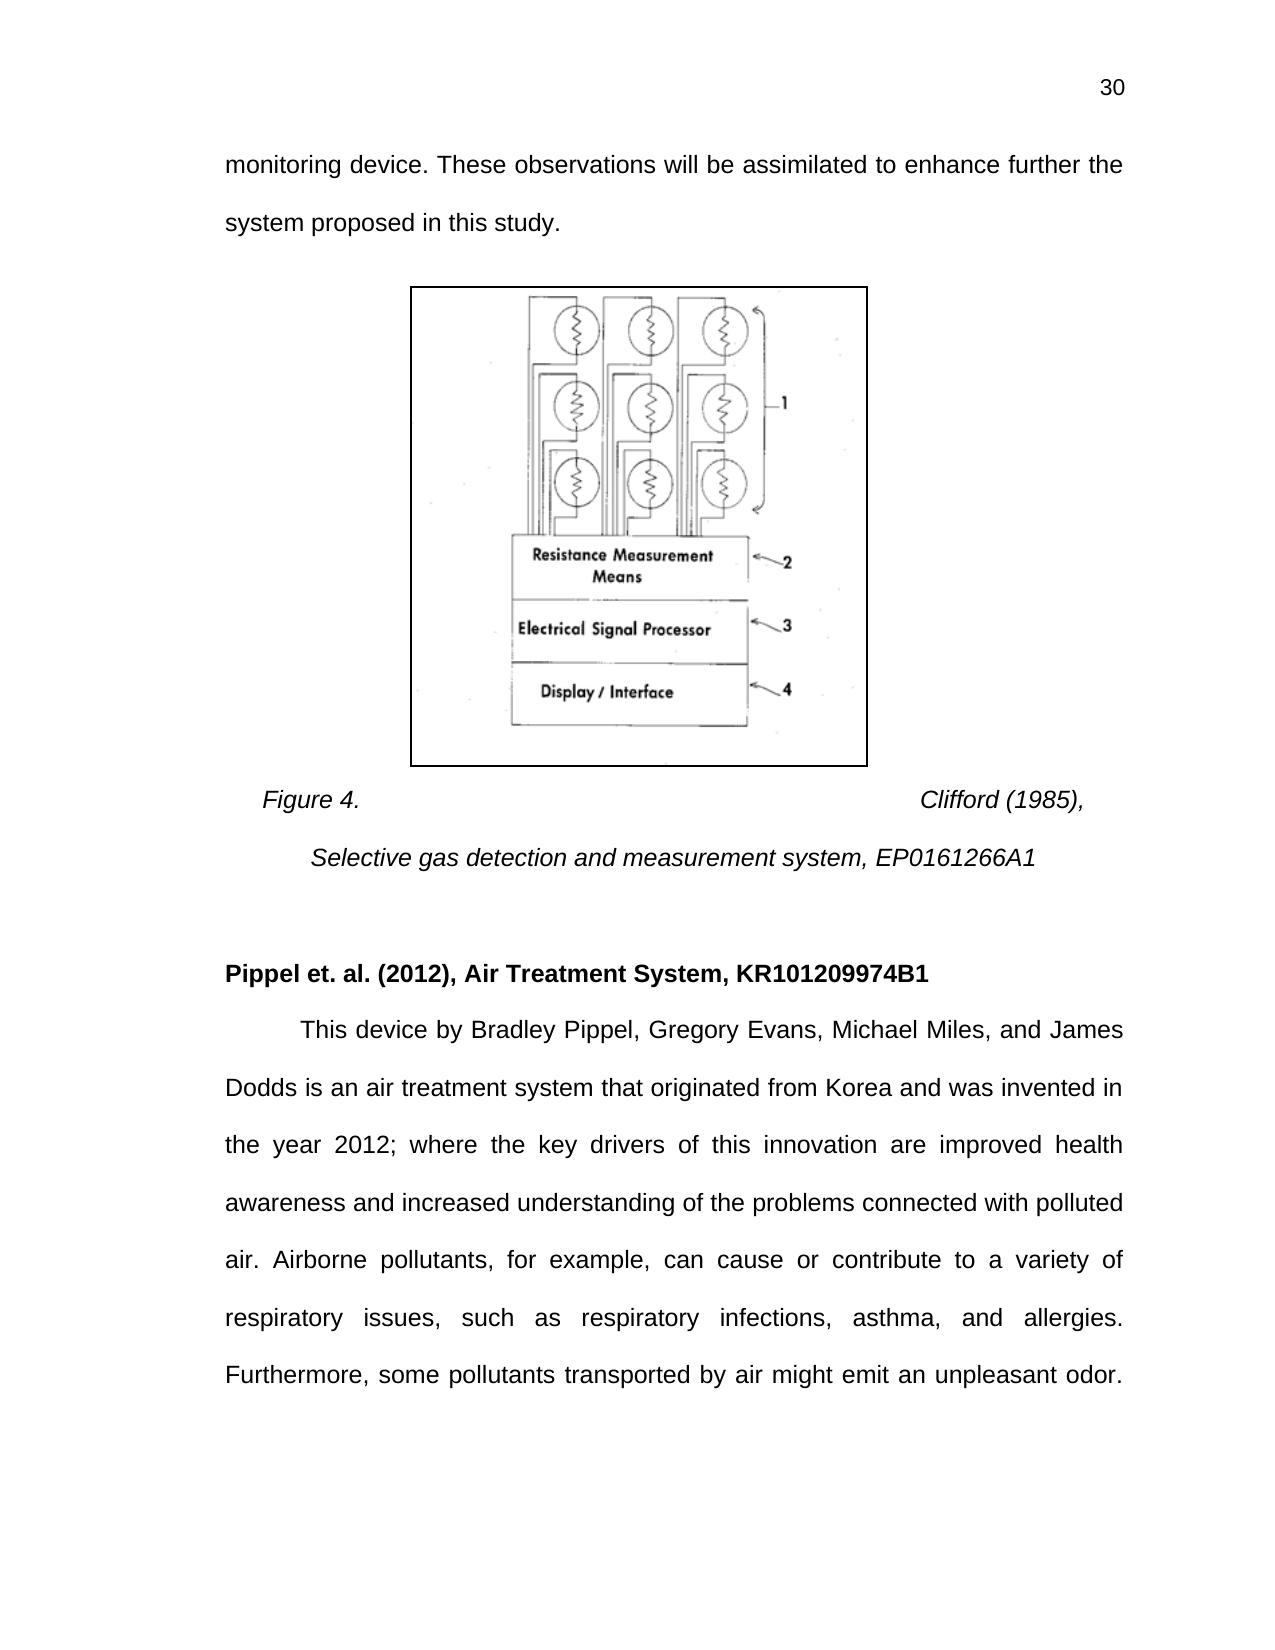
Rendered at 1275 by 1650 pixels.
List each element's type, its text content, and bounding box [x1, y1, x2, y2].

text Figure 4. Clifford (1985), Selective gas detection and measurement system, EP0161266A1 [225, 785, 1125, 872]
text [225, 1015, 1125, 1389]
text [225, 150, 1125, 236]
text Pippel et. al. (2012), Air Treatment System, KR101209974B1 [225, 959, 1125, 988]
picture [412, 288, 864, 765]
